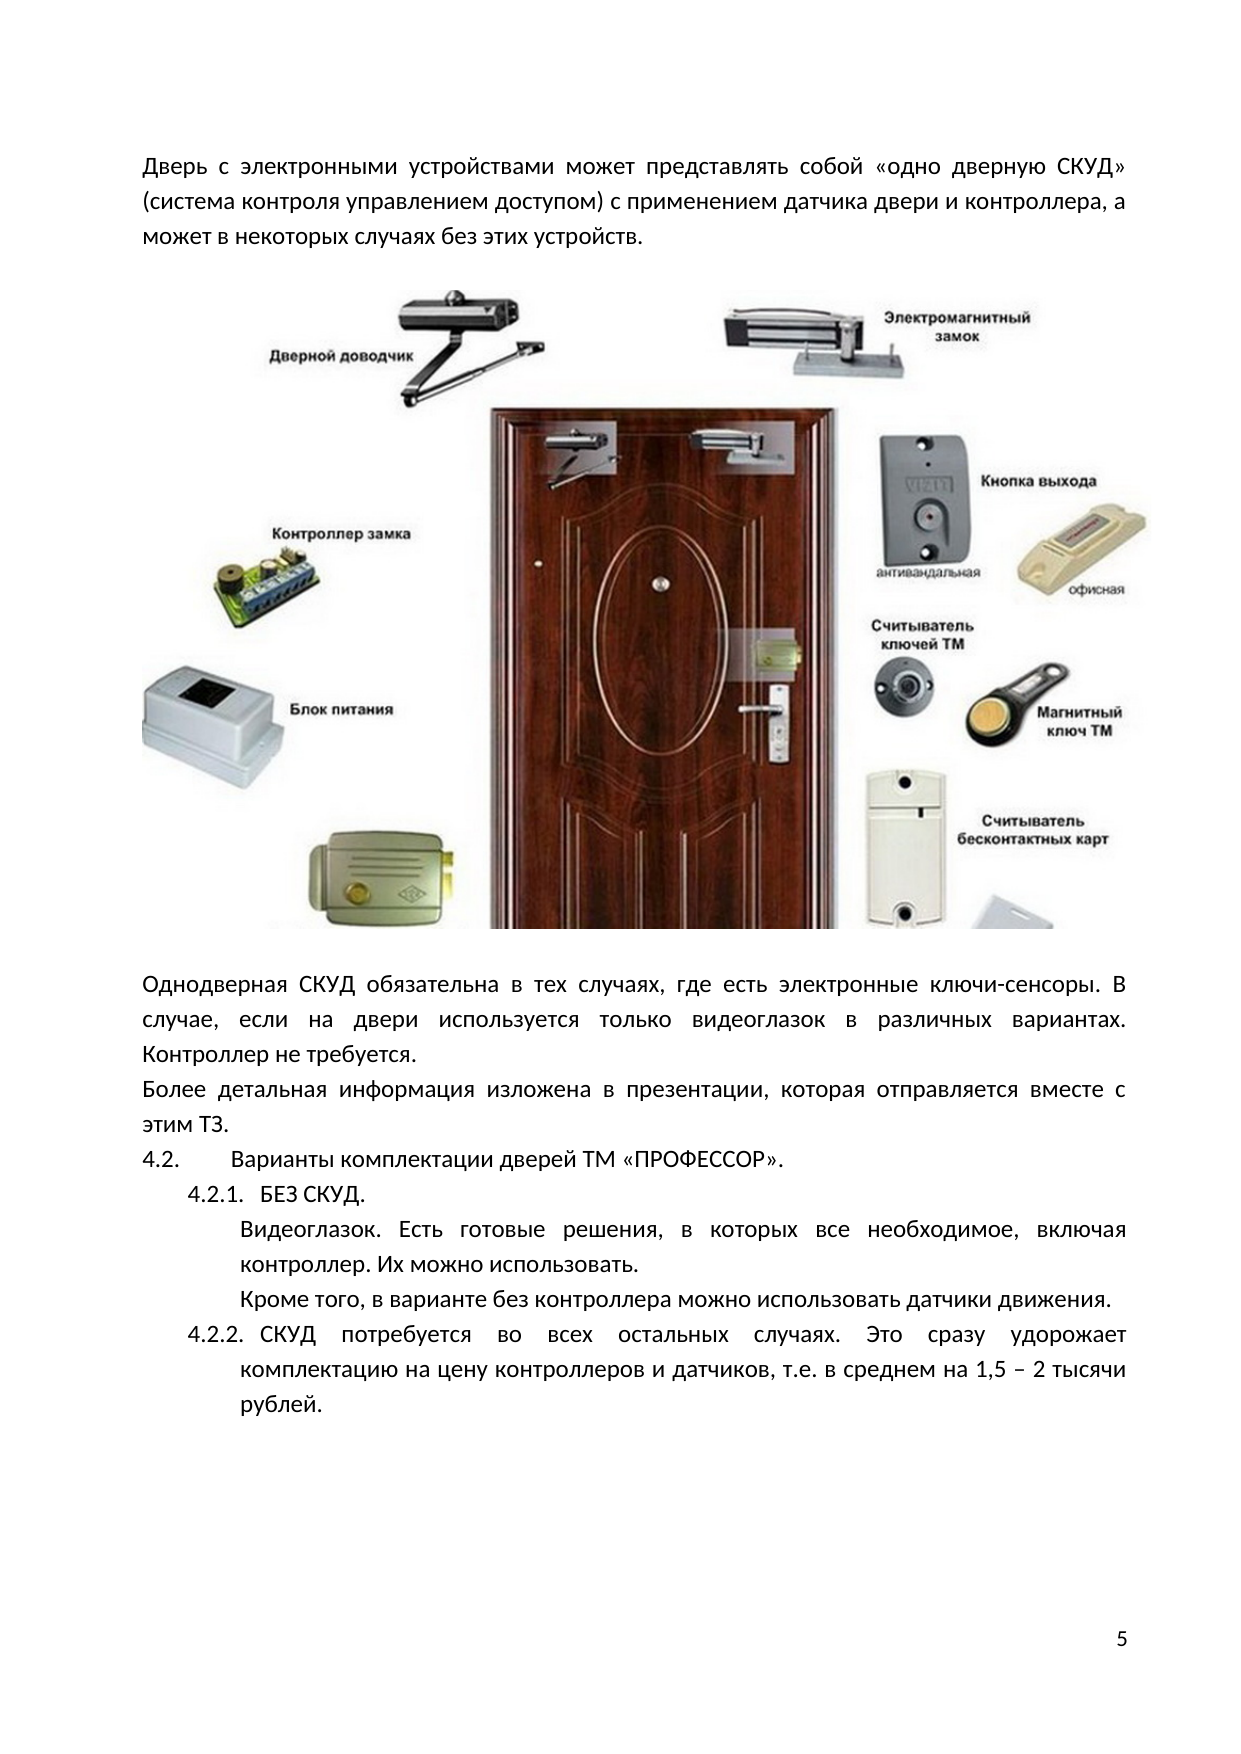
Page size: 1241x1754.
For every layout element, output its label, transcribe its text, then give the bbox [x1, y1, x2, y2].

list Видеоглазок. Есть готовые решения, в которых все необходимое, включая контроллер. Их можно использовать. [240, 1213, 1128, 1278]
list Дверь с электронными устройствами может представлять собой «одно дверную СКУД» (система контроля управлением доступом) с применением датчика двери и контроллера, а может в некоторых случаях без этих устройств. [142, 150, 1128, 251]
list БЕЗ СКУД. [187, 1178, 1128, 1208]
list Варианты комплектации дверей ТМ «ПРОФЕССОР». [142, 1143, 1128, 1173]
list Кроме того, в варианте без контроллера можно использовать датчики движения. [240, 1283, 1128, 1313]
picture [142, 290, 1152, 929]
list Однодверная СКУД обязательна в тех случаях, где есть электронные ключи-сенсоры. В случае, если на двери используется только видеоглазок в различных вариантах. Контроллер не требуется. [142, 968, 1128, 1068]
list Более детальная информация изложена в презентации, которая отправляется вместе с этим ТЗ. [142, 1073, 1128, 1138]
list СКУД потребуется во всех остальных случаях. Это сразу удорожает комплектацию на цену контроллеров и датчиков, т.е. в среднем на 1,5 – 2 тысячи рублей. [187, 1318, 1128, 1418]
